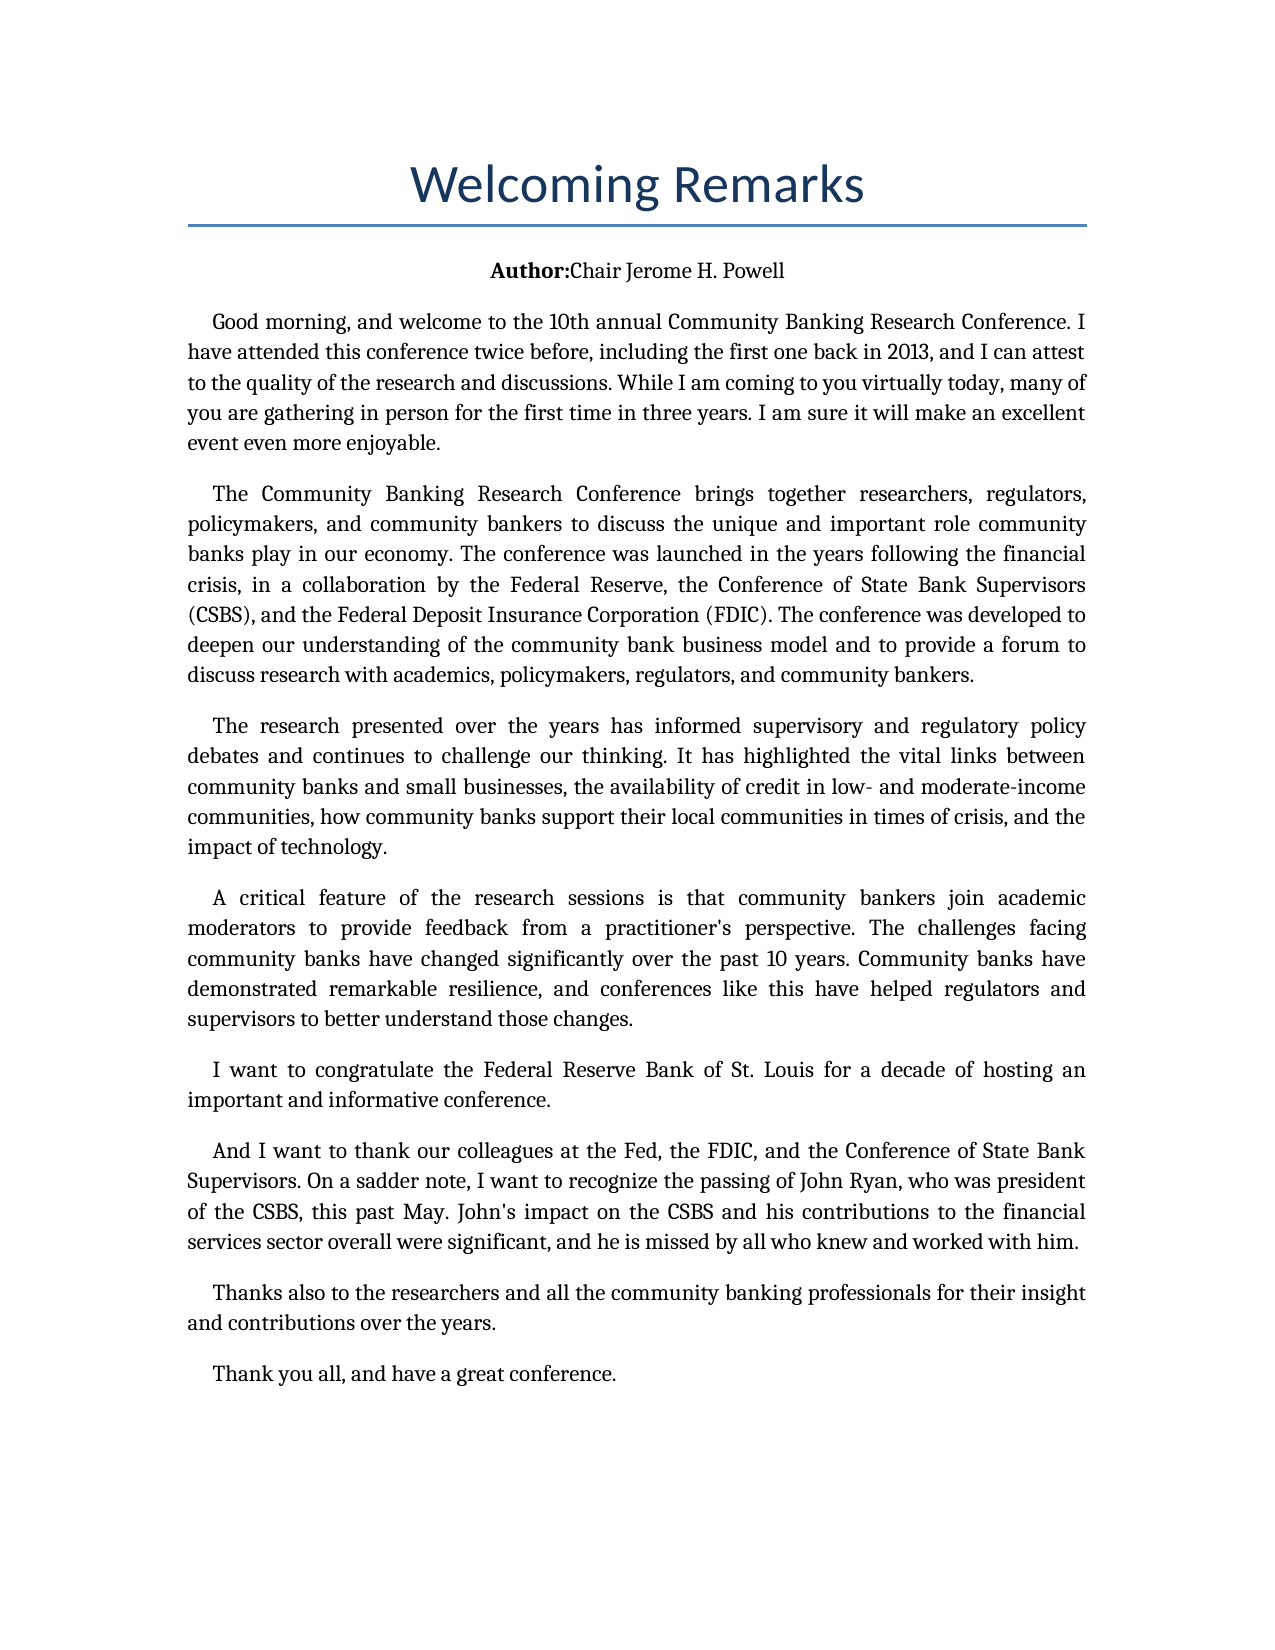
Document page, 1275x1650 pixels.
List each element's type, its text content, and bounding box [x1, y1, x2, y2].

text I want to congratulate the Federal Reserve Bank of St. Louis for a decade of hosting an important and informative conference. [187, 1057, 1087, 1113]
text Author:Chair Jerome H. Powell [187, 258, 1087, 284]
text Good morning, and welcome to the 10th annual Community Banking Research Conference. I have attended this conference twice before, including the first one back in 2013, and I can attest to the quality of the research and discussions. While I am coming to you virtually today, many of you are gathering in person for the first time in three years. I am sure it will make an excellent event even more enjoyable. [187, 309, 1087, 456]
text Thanks also to the researchers and all the community banking professionals for their insight and contributions over the years. [187, 1280, 1087, 1336]
title Welcoming Remarks [187, 150, 1087, 227]
text The research presented over the years has informed supervisory and regulatory policy debates and continues to challenge our thinking. It has highlighted the vital links between community banks and small businesses, the availability of credit in low- and moderate-income communities, how community banks support their local communities in times of crisis, and the impact of technology. [187, 713, 1087, 860]
text Thank you all, and have a great conference. [187, 1361, 1087, 1387]
text The Community Banking Research Conference brings together researchers, regulators, policymakers, and community bankers to discuss the unique and important role community banks play in our economy. The conference was launched in the years following the financial crisis, in a collaboration by the Federal Reserve, the Conference of State Bank Supervisors (CSBS), and the Federal Deposit Insurance Corporation (FDIC). The conference was developed to deepen our understanding of the community bank business model and to provide a forum to discuss research with academics, policymakers, regulators, and community bankers. [187, 481, 1087, 688]
text A critical feature of the research sessions is that community bankers join academic moderators to provide feedback from a practitioner's perspective. The challenges facing community banks have changed significantly over the past 10 years. Community banks have demonstrated remarkable resilience, and conferences like this have helped regulators and supervisors to better understand those changes. [187, 885, 1087, 1032]
